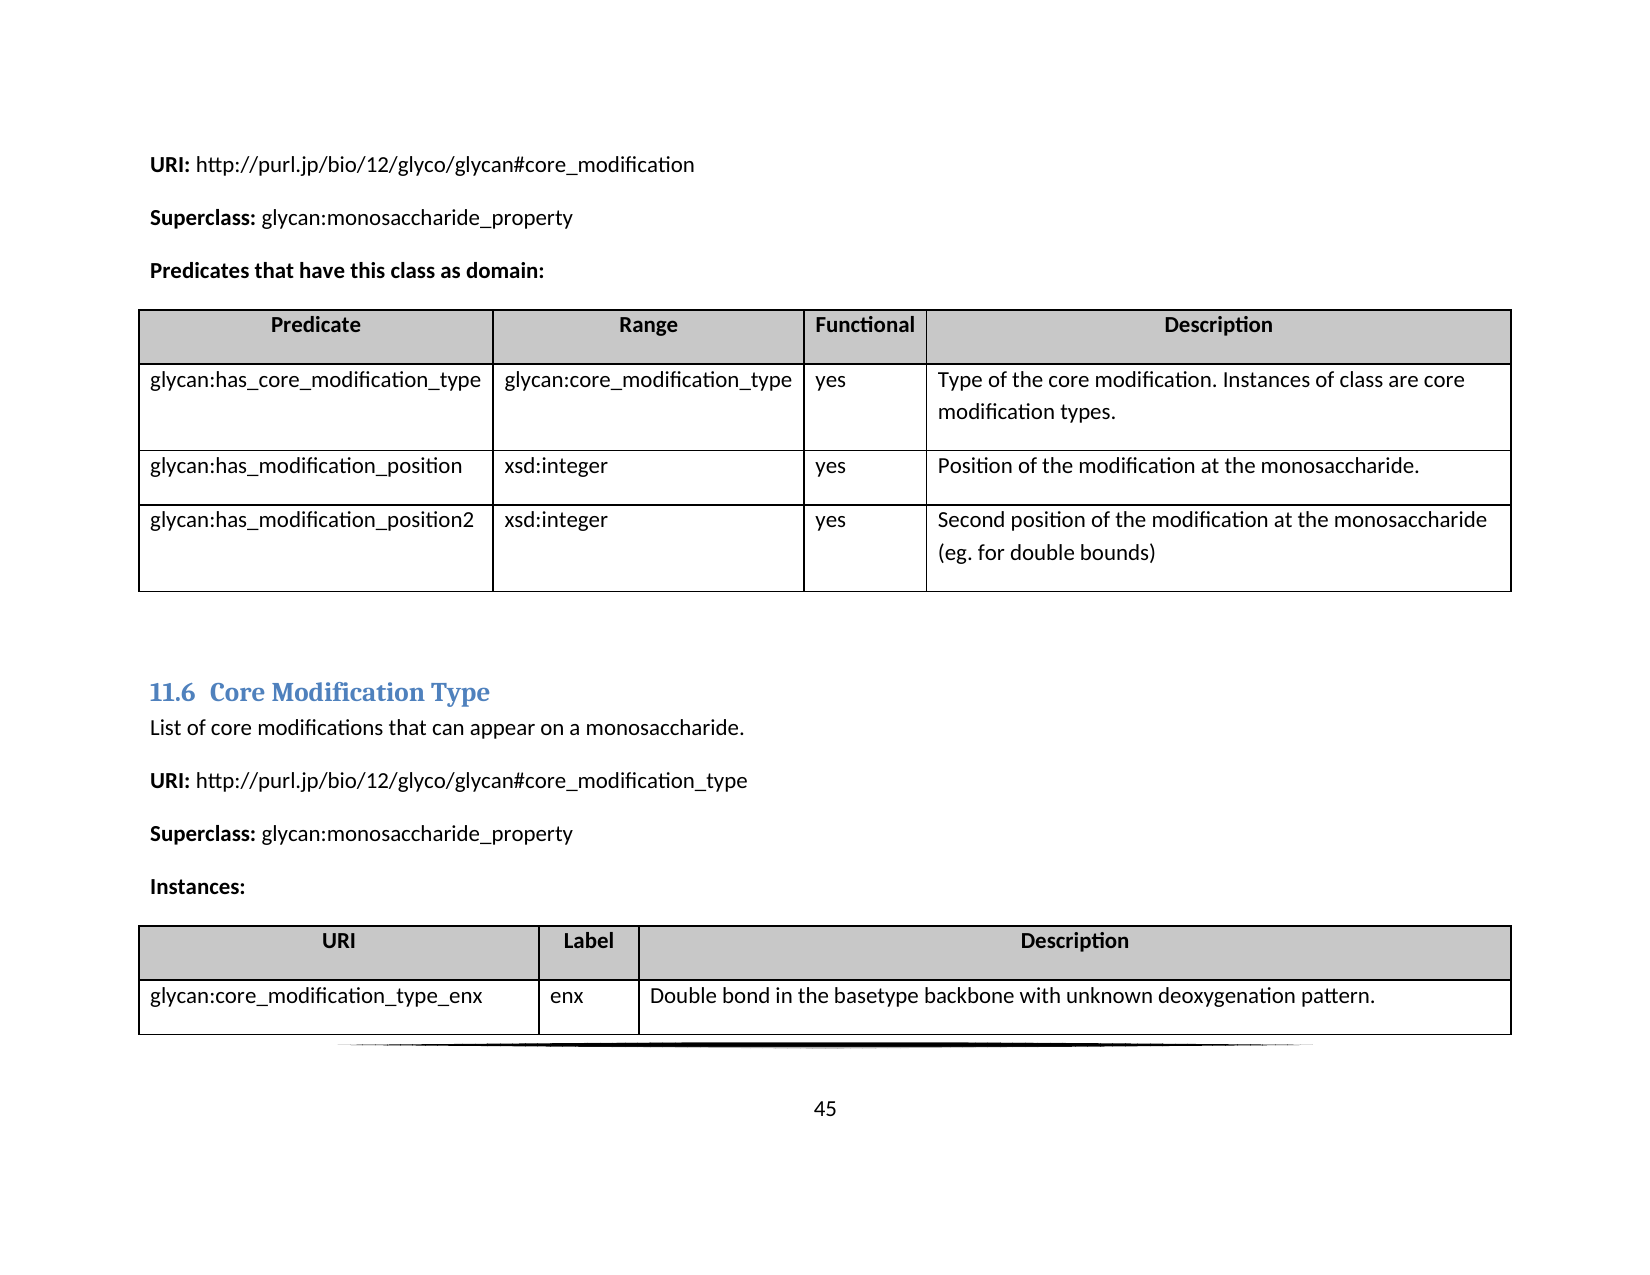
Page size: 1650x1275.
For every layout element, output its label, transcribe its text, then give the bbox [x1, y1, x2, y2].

text Superclass: glycan:monosaccharide_property [150, 203, 1500, 231]
table_cell glycan:has_modification_position2 [140, 506, 492, 591]
table_cell glycan:has_core_modification_type [140, 365, 492, 450]
text URI: http://purl.jp/bio/12/glyco/glycan#core_modification_type [150, 766, 1500, 794]
text Predicates that have this class as domain: [150, 256, 1500, 284]
table_cell xsd:integer [494, 506, 803, 591]
subtitle Core Modification Type [150, 677, 1500, 708]
table_cell glycan:core_modification_type_enx [140, 981, 538, 1034]
text URI: http://purl.jp/bio/12/glyco/glycan#core_modification [150, 150, 1500, 178]
table_header Predicate [140, 311, 492, 363]
text Superclass: glycan:monosaccharide_property [150, 819, 1500, 847]
table_cell Position of the modification at the monosaccharide. [927, 451, 1510, 504]
text List of core modifications that can appear on a monosaccharide. [150, 713, 1500, 741]
table_header Range [494, 311, 803, 363]
table_cell glycan:has_modification_position [140, 451, 492, 504]
text Instances: [150, 872, 1500, 900]
table_cell Second position of the modification at the monosaccharide (eg. for double bounds) [927, 506, 1510, 591]
table_header URI [140, 927, 538, 979]
picture [337, 1041, 1313, 1049]
table_header Functional [805, 311, 926, 363]
table_header Description [927, 311, 1510, 363]
table_cell yes [805, 506, 926, 591]
table_cell enx [540, 981, 638, 1034]
table_cell yes [805, 365, 926, 450]
table_cell yes [805, 451, 926, 504]
table_cell Double bond in the basetype backbone with unknown deoxygenation pattern. [640, 981, 1510, 1034]
table_cell Type of the core modification. Instances of class are core modification types. [927, 365, 1510, 450]
table_cell glycan:core_modification_type [494, 365, 803, 450]
table_header Label [540, 927, 638, 979]
table_cell xsd:integer [494, 451, 803, 504]
table_header Description [640, 927, 1510, 979]
